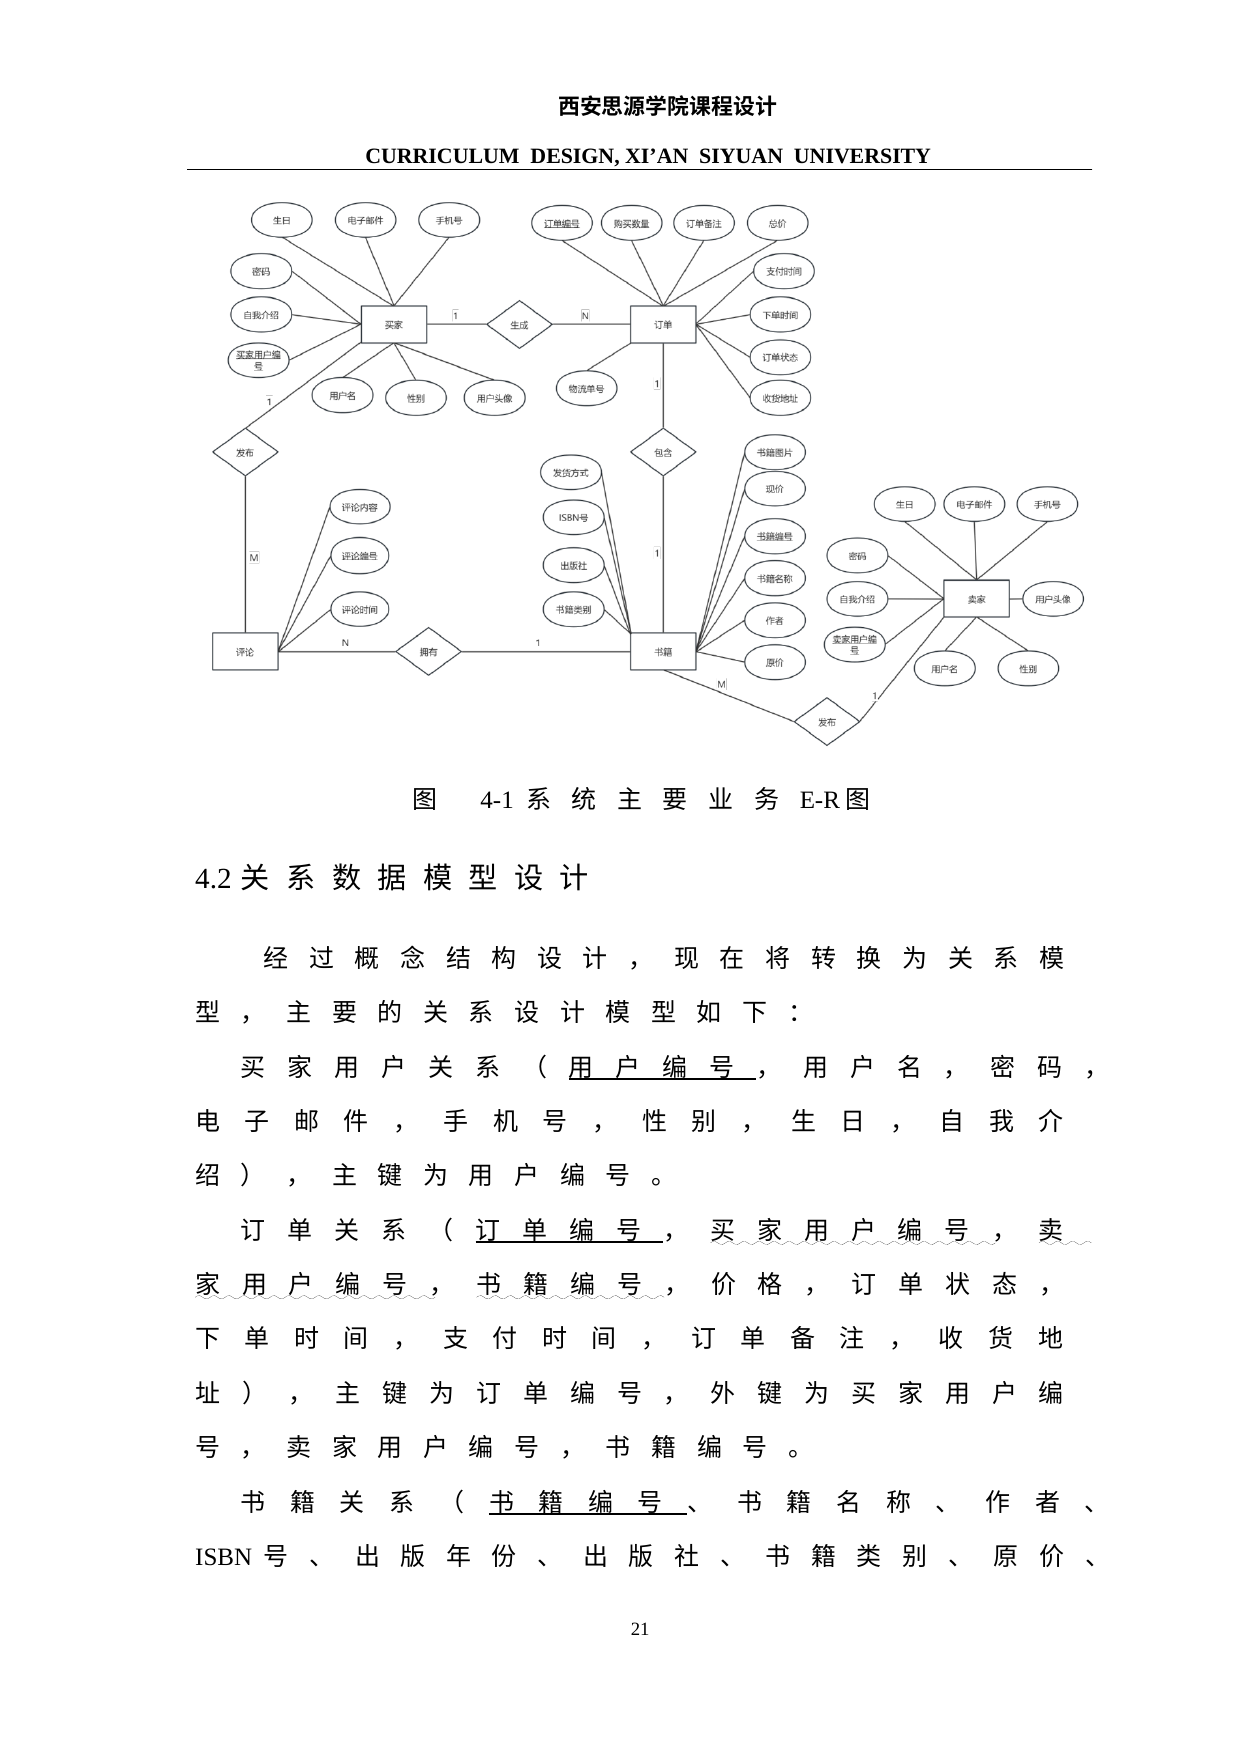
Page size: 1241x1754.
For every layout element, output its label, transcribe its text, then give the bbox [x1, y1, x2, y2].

text 4.2关系数据模型设计 [195, 839, 1085, 912]
picture [195, 185, 1100, 762]
text 图 4-1 系统主要业务E-R图 [195, 780, 1085, 816]
text 订单关系（订单编号，买家用户编号，卖家用户编号，书籍编号，价格，订单状态，下单时间，支付时间，订单备注，收货地址），主键为订单编号，外键为买家用户编号，卖家用户编号，书籍编号。 [195, 1210, 1085, 1464]
text 买家用户关系（用户编号，用户名，密码，电子邮件，手机号，性别，生日，自我介绍），主键为用户编号。 [195, 1047, 1085, 1192]
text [195, 1482, 1085, 1573]
text 经过概念结构设计，现在将转换为关系模型，主要的关系设计模型如下： [195, 938, 1085, 1029]
